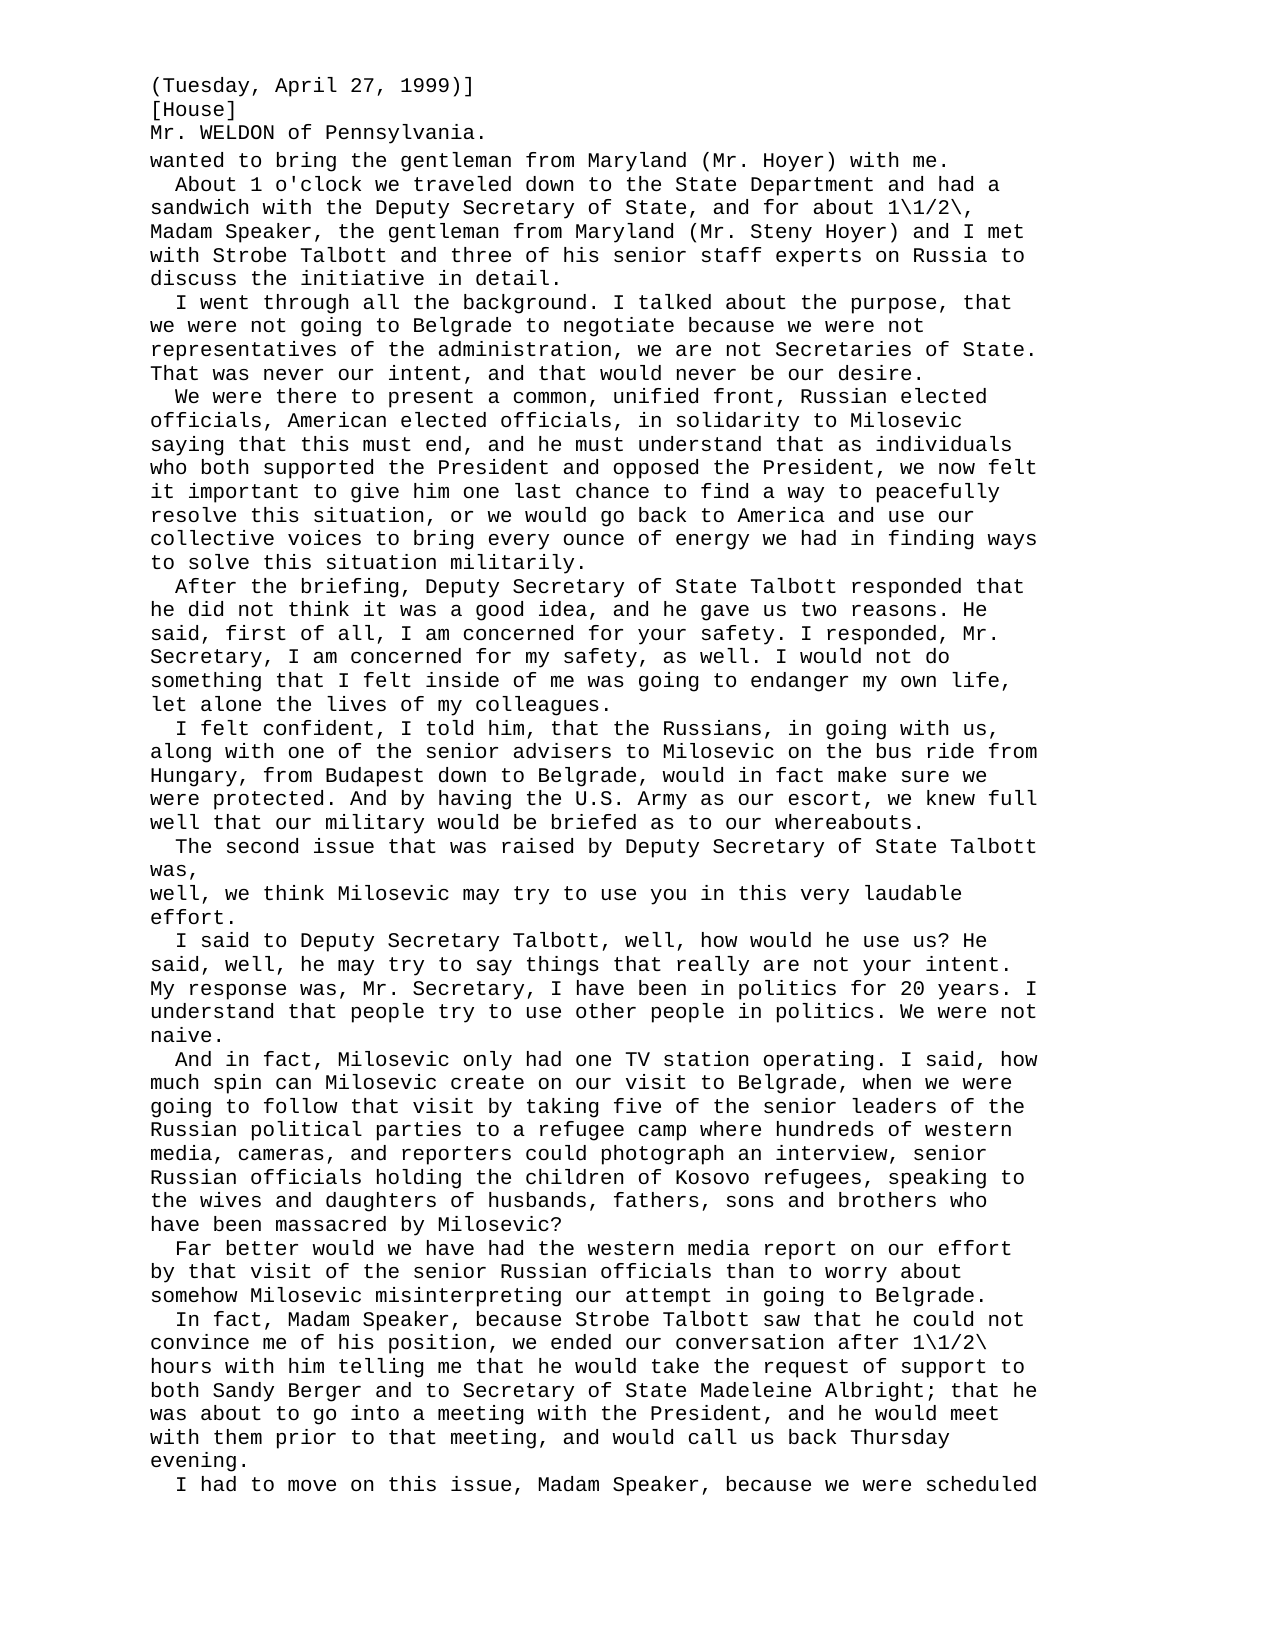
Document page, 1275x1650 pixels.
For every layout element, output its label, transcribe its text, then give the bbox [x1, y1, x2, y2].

text After the briefing, Deputy Secretary of State Talbott responded that [150, 576, 1125, 599]
text let alone the lives of my colleagues. [150, 694, 1125, 717]
text the wives and daughters of husbands, fathers, sons and brothers who [150, 1190, 1125, 1214]
text media, cameras, and reporters could photograph an interview, senior [150, 1143, 1125, 1167]
text resolve this situation, or we would go back to America and use our [150, 505, 1125, 528]
text collective voices to bring every ounce of energy we had in finding ways [150, 528, 1125, 552]
text Hungary, from Budapest down to Belgrade, would in fact make sure we [150, 765, 1125, 788]
text both Sandy Berger and to Secretary of State Madeleine Albright; that he [150, 1379, 1125, 1403]
text was, [150, 859, 1125, 883]
text to solve this situation militarily. [150, 552, 1125, 576]
text And in fact, Milosevic only had one TV station operating. I said, how [150, 1048, 1125, 1072]
text with Strobe Talbott and three of his senior staff experts on Russia to [150, 244, 1125, 268]
text Far better would we have had the western media report on our effort [150, 1238, 1125, 1261]
text I said to Deputy Secretary Talbott, well, how would he use us? He [150, 930, 1125, 954]
text About 1 o'clock we traveled down to the State Department and had a [150, 174, 1125, 197]
text with them prior to that meeting, and would call us back Thursday [150, 1427, 1125, 1451]
text by that visit of the senior Russian officials than to worry about [150, 1261, 1125, 1285]
text I went through all the background. I talked about the purpose, that [150, 292, 1125, 316]
text along with one of the senior advisers to Milosevic on the bus ride from [150, 741, 1125, 765]
text We were there to present a common, unified front, Russian elected [150, 386, 1125, 410]
text saying that this must end, and he must understand that as individuals [150, 434, 1125, 457]
text I had to move on this issue, Madam Speaker, because we were scheduled [150, 1474, 1125, 1498]
text said, first of all, I am concerned for your safety. I responded, Mr. [150, 623, 1125, 647]
text well, we think Milosevic may try to use you in this very laudable [150, 883, 1125, 907]
text much spin can Milosevic create on our visit to Belgrade, when we were [150, 1072, 1125, 1096]
text sandwich with the Deputy Secretary of State, and for about 1\1/2\, [150, 197, 1125, 221]
text were protected. And by having the U.S. Army as our escort, we knew full [150, 788, 1125, 812]
text In fact, Madam Speaker, because Strobe Talbott saw that he could not [150, 1309, 1125, 1332]
text officials, American elected officials, in solidarity to Milosevic [150, 410, 1125, 434]
text Secretary, I am concerned for my safety, as well. I would not do [150, 647, 1125, 670]
text going to follow that visit by taking five of the senior leaders of the [150, 1096, 1125, 1119]
text was about to go into a meeting with the President, and he would meet [150, 1403, 1125, 1427]
text discuss the initiative in detail. [150, 268, 1125, 292]
text it important to give him one last chance to find a way to peacefully [150, 481, 1125, 505]
text somehow Milosevic misinterpreting our attempt in going to Belgrade. [150, 1285, 1125, 1309]
text Madam Speaker, the gentleman from Maryland (Mr. Steny Hoyer) and I met [150, 221, 1125, 244]
text wanted to bring the gentleman from Maryland (Mr. Hoyer) with me. [150, 150, 1125, 174]
text well that our military would be briefed as to our whereabouts. [150, 812, 1125, 836]
text who both supported the President and opposed the President, we now felt [150, 457, 1125, 481]
text understand that people try to use other people in politics. We were not [150, 1001, 1125, 1025]
text The second issue that was raised by Deputy Secretary of State Talbott [150, 836, 1125, 859]
text Russian political parties to a refugee camp where hundreds of western [150, 1119, 1125, 1143]
text Russian officials holding the children of Kosovo refugees, speaking to [150, 1167, 1125, 1190]
text something that I felt inside of me was going to endanger my own life, [150, 670, 1125, 694]
text naive. [150, 1025, 1125, 1048]
text we were not going to Belgrade to negotiate because we were not [150, 316, 1125, 339]
text My response was, Mr. Secretary, I have been in politics for 20 years. I [150, 978, 1125, 1001]
text That was never our intent, and that would never be our desire. [150, 363, 1125, 386]
text he did not think it was a good idea, and he gave us two reasons. He [150, 599, 1125, 623]
text effort. [150, 907, 1125, 930]
text evening. [150, 1451, 1125, 1474]
text hours with him telling me that he would take the request of support to [150, 1356, 1125, 1379]
text have been massacred by Milosevic? [150, 1214, 1125, 1238]
text said, well, he may try to say things that really are not your intent. [150, 954, 1125, 978]
text I felt confident, I told him, that the Russians, in going with us, [150, 717, 1125, 741]
text representatives of the administration, we are not Secretaries of State. [150, 339, 1125, 363]
text convince me of his position, we ended our conversation after 1\1/2\ [150, 1332, 1125, 1356]
